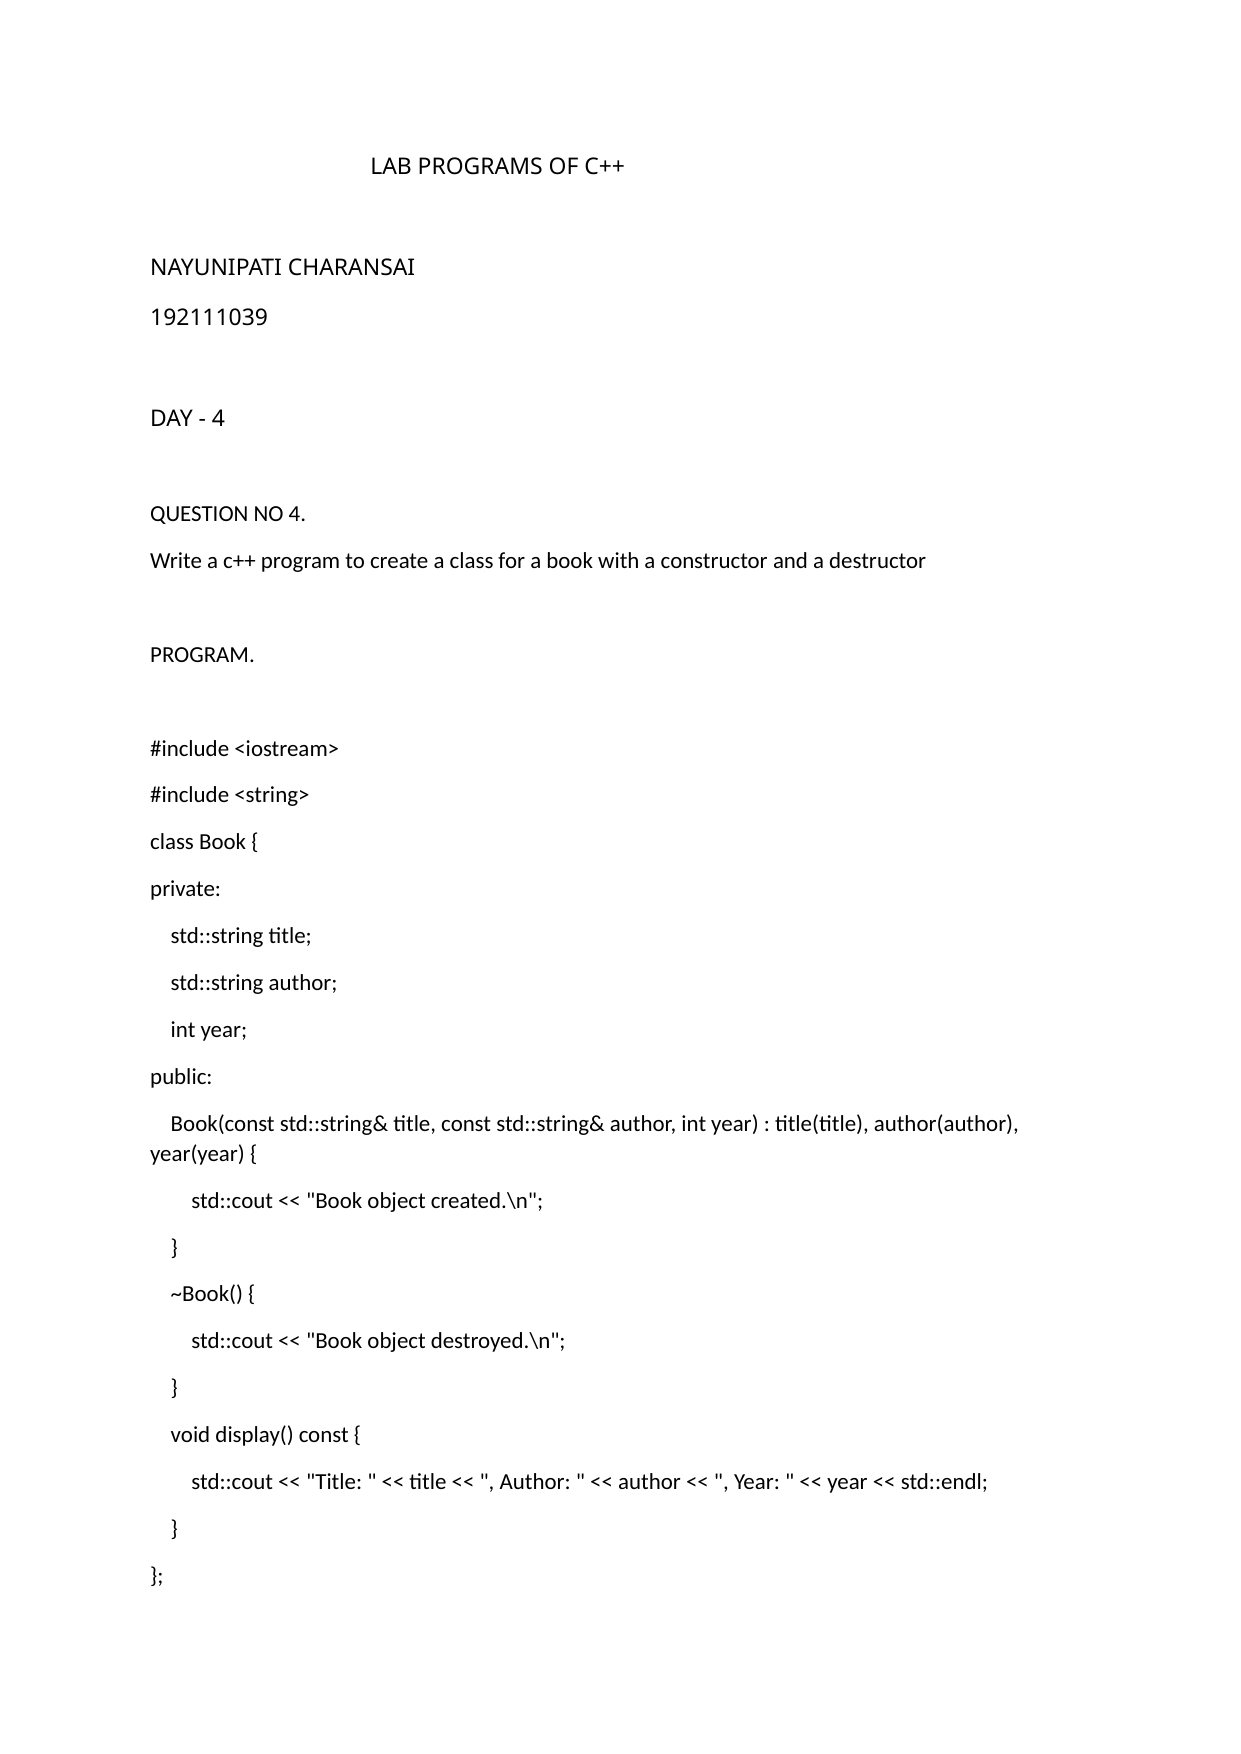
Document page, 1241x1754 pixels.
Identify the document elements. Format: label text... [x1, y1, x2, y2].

text LAB PROGRAMS OF C++ [150, 150, 1090, 181]
text std::string title; [150, 921, 1090, 949]
text } [150, 1514, 1090, 1542]
text private: [150, 874, 1090, 902]
text QUESTION NO 4. [150, 499, 1090, 527]
text public: [150, 1062, 1090, 1090]
text } [150, 1373, 1090, 1401]
text #include <string> [150, 781, 1090, 809]
text PROGRAM. [150, 640, 1090, 668]
text }; [150, 1561, 1090, 1589]
text Write a c++ program to create a class for a book with a constructor and a destructor [150, 546, 1090, 574]
text void display() const { [150, 1420, 1090, 1448]
text int year; [150, 1015, 1090, 1043]
text NAYUNIPATI CHARANSAI [150, 251, 1090, 282]
text #include <iostream> [150, 734, 1090, 762]
text std::string author; [150, 968, 1090, 996]
text } [150, 1233, 1090, 1261]
text std::cout << "Book object destroyed.\n"; [150, 1326, 1090, 1354]
text DAY - 4 [150, 402, 1090, 433]
text std::cout << "Book object created.\n"; [150, 1186, 1090, 1214]
text std::cout << "Title: " << title << ", Author: " << author << ", Year: " << year << std::endl; [150, 1467, 1090, 1495]
text Book(const std::string& title, const std::string& author, int year) : title(title), author(author), year(year) { [150, 1109, 1090, 1167]
text ~Book() { [150, 1279, 1090, 1308]
text class Book { [150, 827, 1090, 856]
text 192111039 [150, 301, 1090, 332]
